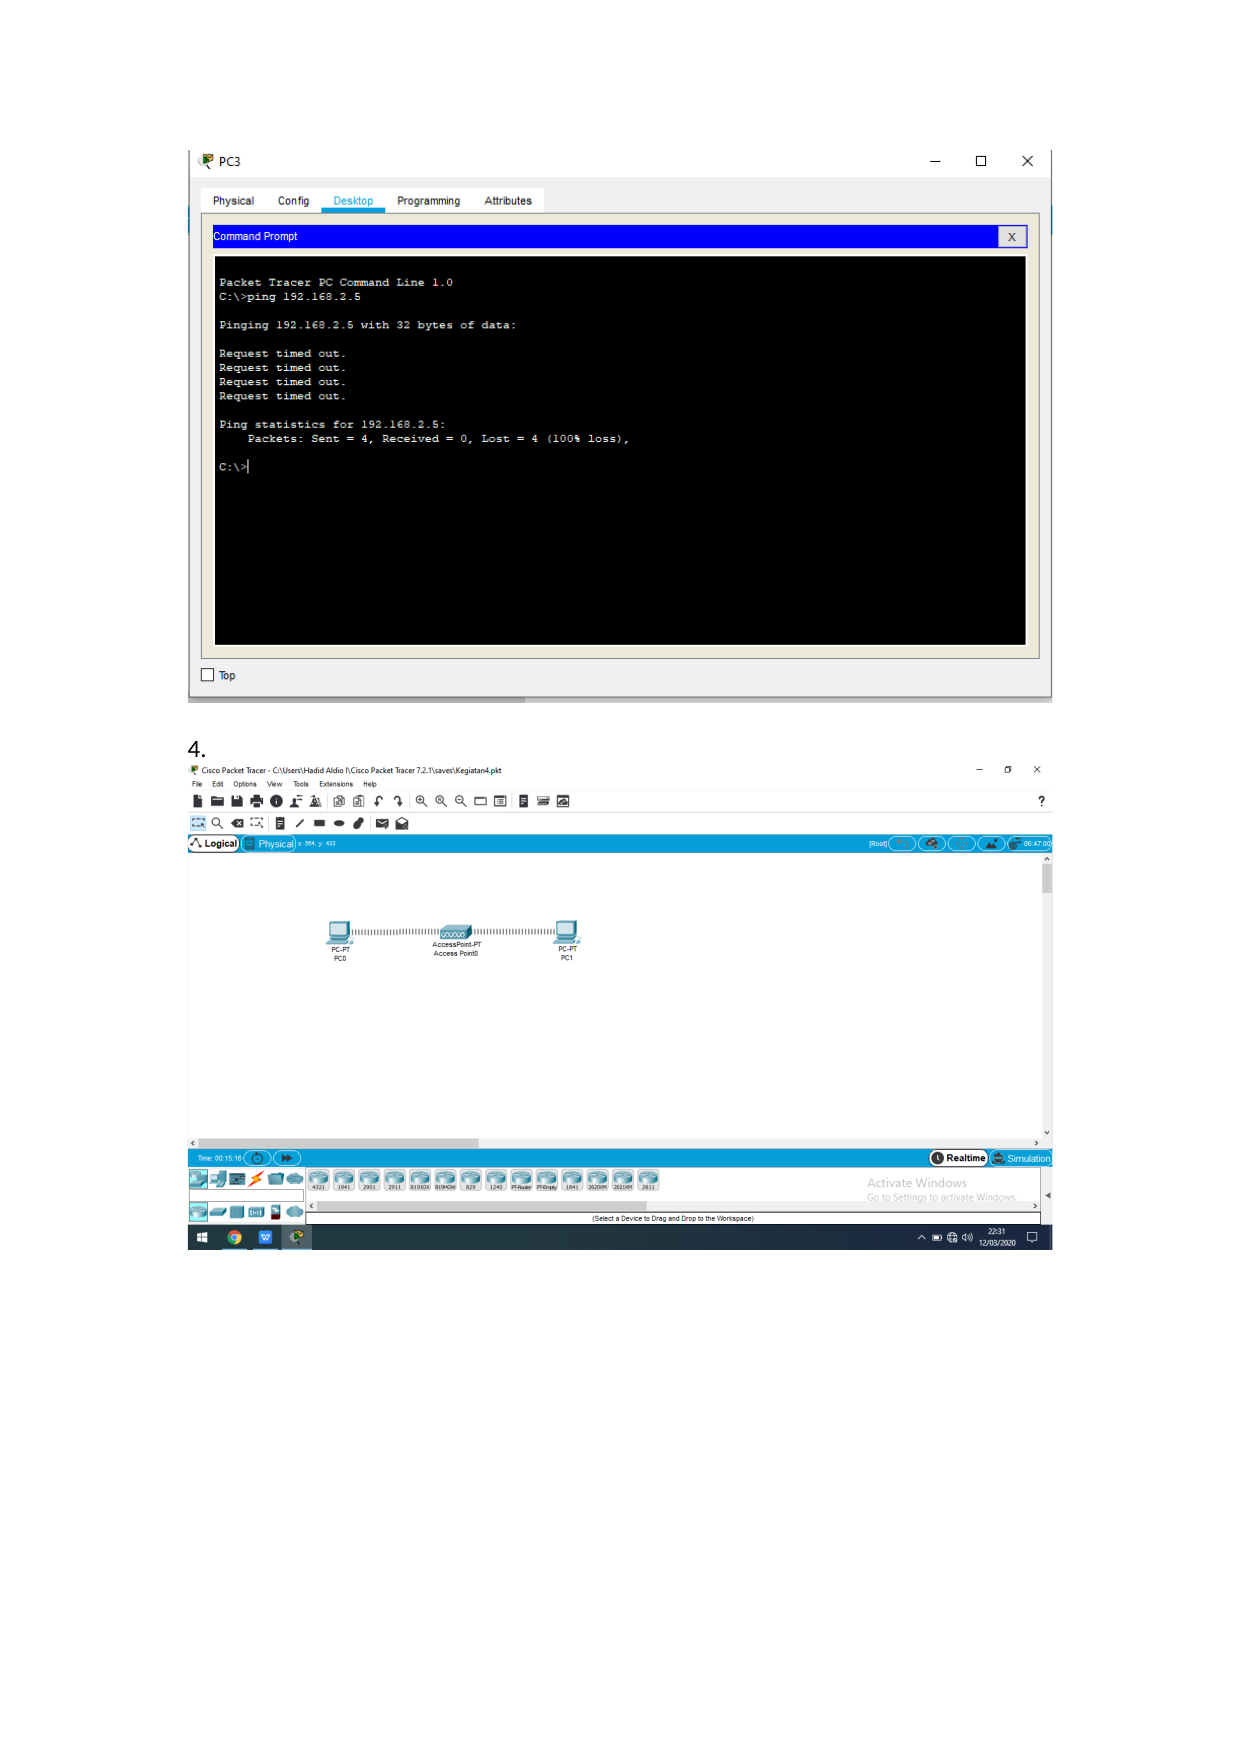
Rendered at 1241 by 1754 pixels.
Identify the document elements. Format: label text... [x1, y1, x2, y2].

picture [187, 150, 1053, 703]
picture [992, 1153, 1004, 1164]
text 4. [187, 733, 1053, 763]
picture [187, 763, 1053, 1250]
picture [1008, 843, 1016, 850]
picture [200, 1156, 210, 1160]
